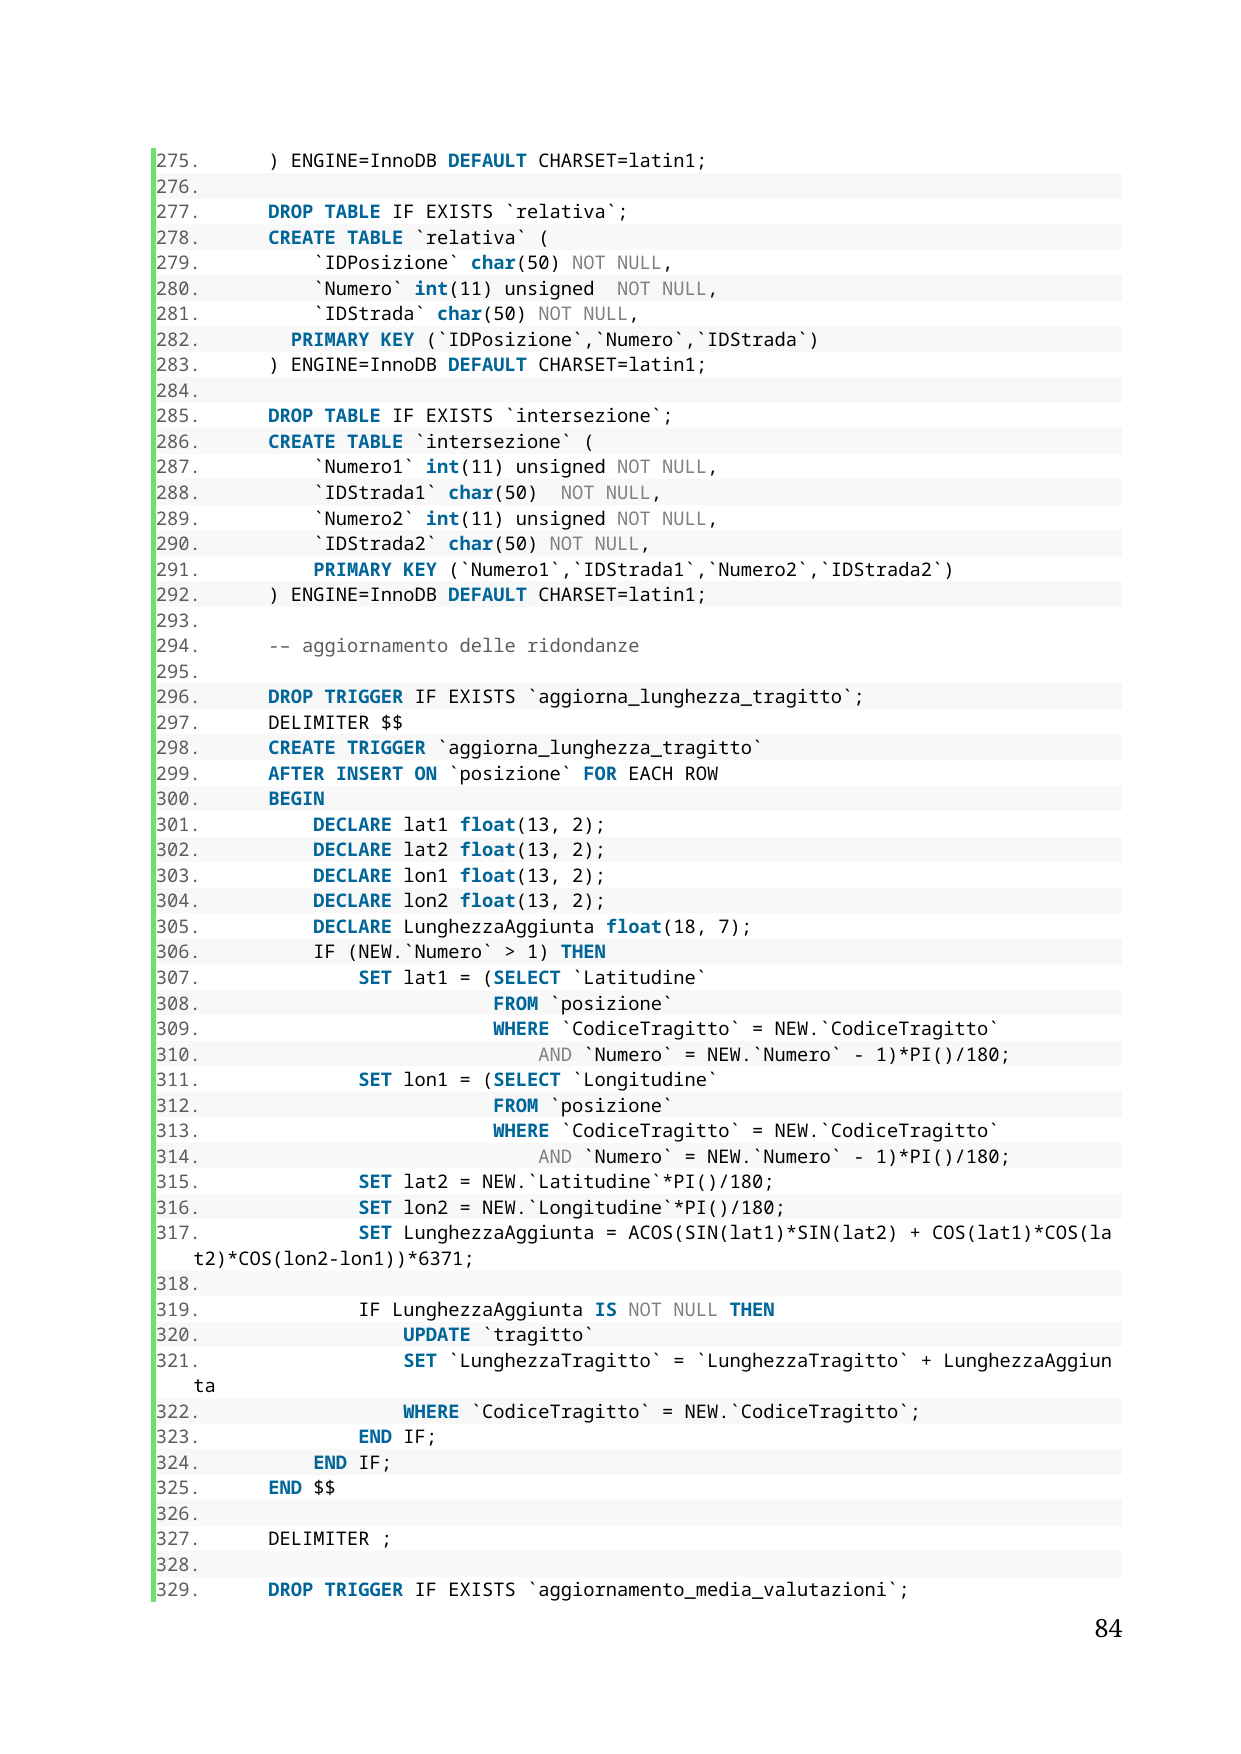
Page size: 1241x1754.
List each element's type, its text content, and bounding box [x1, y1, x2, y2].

list END IF; [156, 1424, 1122, 1449]
list SET LunghezzaAggiunta = ACOS(SIN(lat1)*SIN(lat2) + COS(lat1)*COS(lat2)*COS(lon2-lon1))*6371; [156, 1219, 1122, 1271]
list DROP TABLE IF EXISTS `intersezione`; [156, 403, 1122, 428]
list WHERE `CodiceTragitto` = NEW.`CodiceTragitto` [156, 1015, 1122, 1041]
list FROM `posizione` [156, 990, 1122, 1015]
list CREATE TABLE `intersezione` ( [156, 428, 1122, 454]
list DELIMITER ; [156, 1526, 1122, 1551]
list PRIMARY KEY (`IDPosizione`,`Numero`,`IDStrada`) [156, 326, 1122, 352]
list WHERE `CodiceTragitto` = NEW.`CodiceTragitto` [156, 1117, 1122, 1143]
list END $$ [156, 1475, 1122, 1500]
list AFTER INSERT ON `posizione` FOR EACH ROW [156, 760, 1122, 786]
list UPDATE `tragitto` [156, 1322, 1122, 1347]
list DELIMITER $$ [156, 709, 1122, 734]
list `IDStrada2` char(50) NOT NULL, [156, 530, 1122, 556]
list -– aggiornamento delle ridondanze [156, 632, 1122, 658]
list IF LunghezzaAggiunta IS NOT NULL THEN [156, 1296, 1122, 1322]
list DROP TABLE IF EXISTS `relativa`; [156, 199, 1122, 224]
list SET `LunghezzaTragitto` = `LunghezzaTragitto` + LunghezzaAggiunta [156, 1347, 1122, 1398]
list `IDStrada1` char(50) NOT NULL, [156, 479, 1122, 505]
list DROP TRIGGER IF EXISTS `aggiornamento_media_valutazioni`; [156, 1577, 1122, 1602]
list WHERE `CodiceTragitto` = NEW.`CodiceTragitto`; [156, 1398, 1122, 1424]
list `IDPosizione` char(50) NOT NULL, [156, 250, 1122, 275]
list IF (NEW.`Numero` > 1) THEN [156, 939, 1122, 964]
list SET lon1 = (SELECT `Longitudine` [156, 1066, 1122, 1092]
list ) ENGINE=InnoDB DEFAULT CHARSET=latin1; [156, 352, 1122, 377]
list AND `Numero` = NEW.`Numero` - 1)*PI()/180; [156, 1143, 1122, 1168]
list BEGIN [156, 786, 1122, 811]
list SET lon2 = NEW.`Longitudine`*PI()/180; [156, 1194, 1122, 1219]
list PRIMARY KEY (`Numero1`,`IDStrada1`,`Numero2`,`IDStrada2`) [156, 556, 1122, 581]
list DROP TRIGGER IF EXISTS `aggiorna_lunghezza_tragitto`; [156, 683, 1122, 709]
list DECLARE lat1 float(13, 2); [156, 811, 1122, 837]
list DECLARE LunghezzaAggiunta float(18, 7); [156, 913, 1122, 939]
list SET lat1 = (SELECT `Latitudine` [156, 964, 1122, 990]
list AND `Numero` = NEW.`Numero` - 1)*PI()/180; [156, 1041, 1122, 1066]
list `Numero2` int(11) unsigned NOT NULL, [156, 505, 1122, 530]
list `Numero` int(11) unsigned NOT NULL, [156, 275, 1122, 301]
list DECLARE lat2 float(13, 2); [156, 837, 1122, 862]
list ) ENGINE=InnoDB DEFAULT CHARSET=latin1; [156, 581, 1122, 607]
list DECLARE lon2 float(13, 2); [156, 888, 1122, 913]
list END IF; [156, 1449, 1122, 1475]
list `IDStrada` char(50) NOT NULL, [156, 301, 1122, 326]
list CREATE TRIGGER `aggiorna_lunghezza_tragitto` [156, 734, 1122, 760]
list ) ENGINE=InnoDB DEFAULT CHARSET=latin1; [156, 148, 1122, 173]
list FROM `posizione` [156, 1092, 1122, 1117]
list CREATE TABLE `relativa` ( [156, 224, 1122, 250]
list `Numero1` int(11) unsigned NOT NULL, [156, 454, 1122, 479]
list SET lat2 = NEW.`Latitudine`*PI()/180; [156, 1168, 1122, 1194]
list DECLARE lon1 float(13, 2); [156, 862, 1122, 888]
